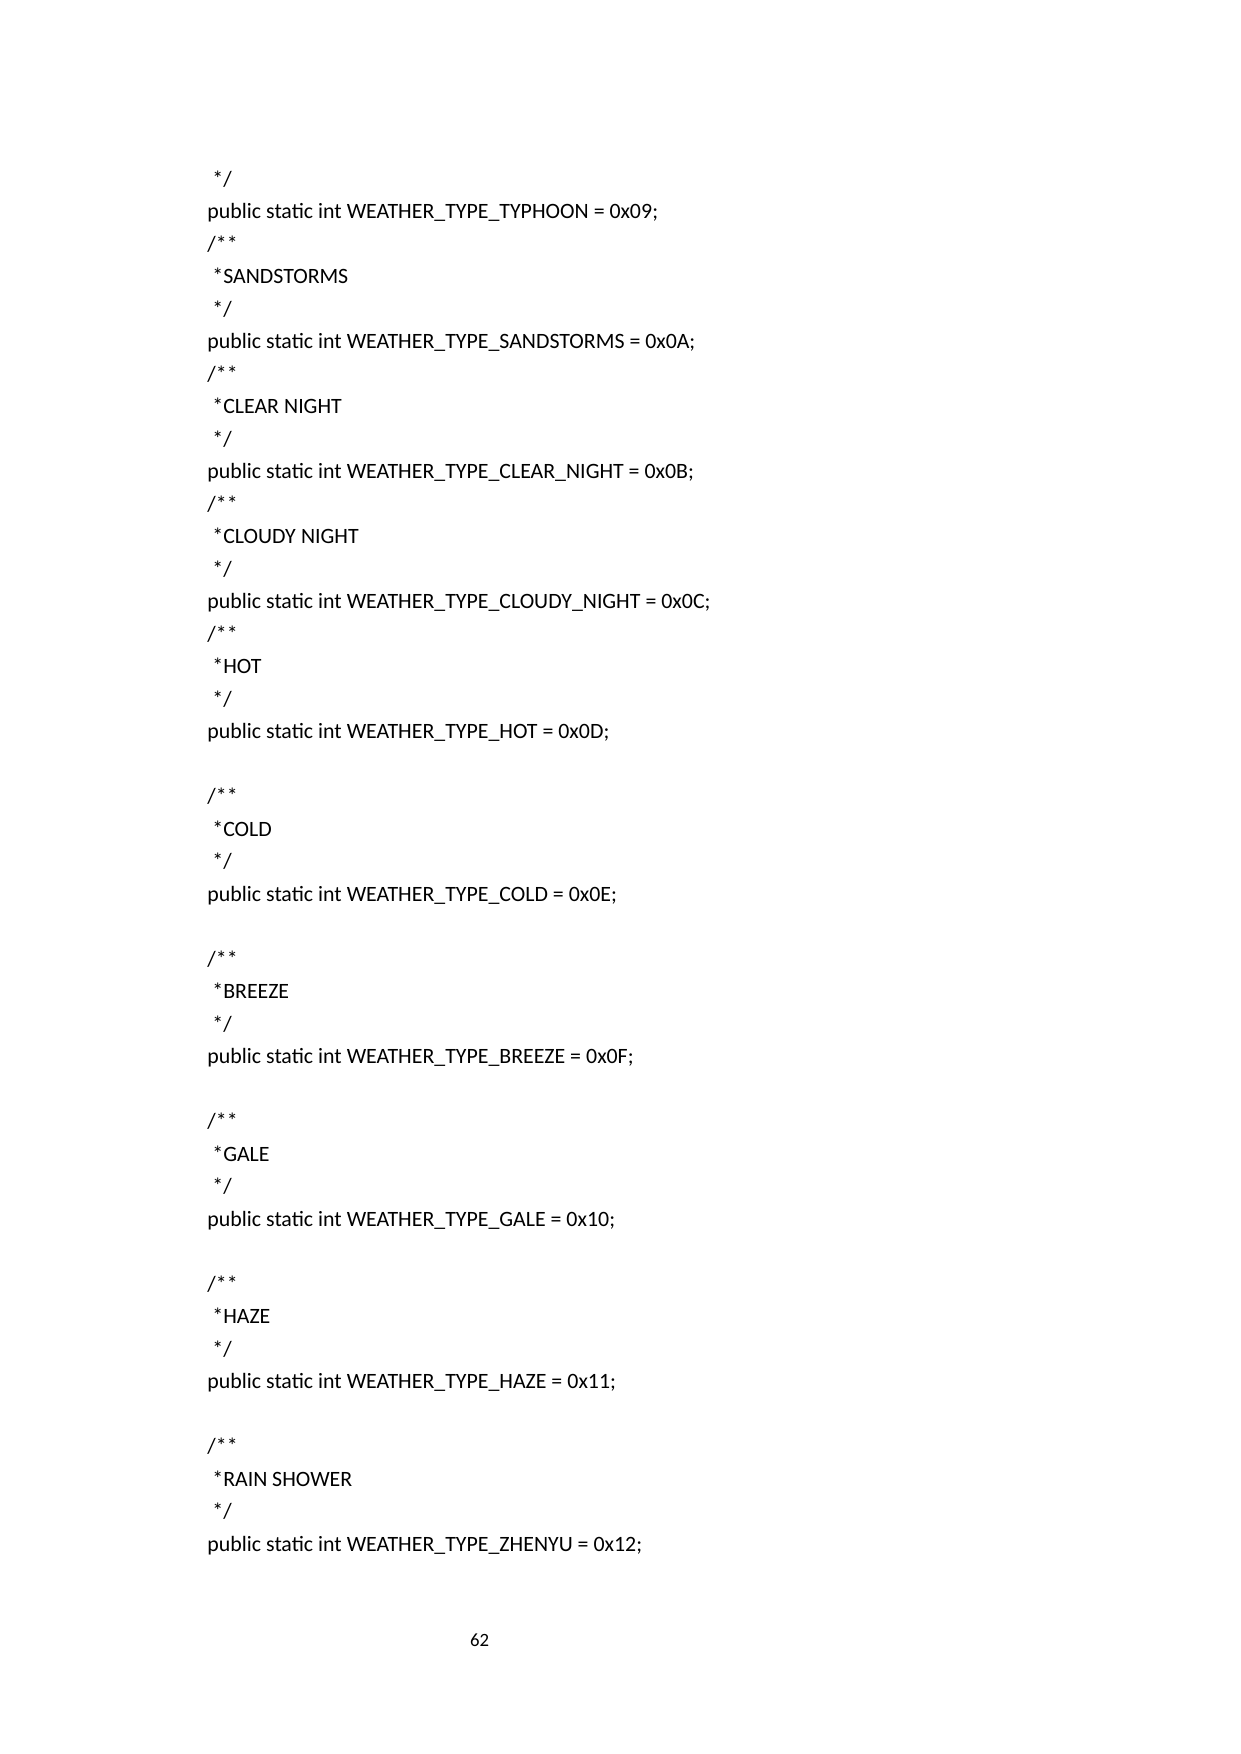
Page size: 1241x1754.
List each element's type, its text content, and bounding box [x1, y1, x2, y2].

text *CLEAR NIGHT [187, 389, 1053, 422]
text /** [187, 1429, 1053, 1462]
text *CLOUDY NIGHT [187, 519, 1053, 552]
text */ [187, 1494, 1053, 1527]
text */ [187, 1007, 1053, 1039]
text */ [187, 162, 1053, 194]
text */ [187, 1332, 1053, 1364]
text /** [187, 1104, 1053, 1137]
text public static int WEATHER_TYPE_TYPHOON = 0x09; [187, 194, 1053, 227]
text */ [187, 844, 1053, 877]
text public static int WEATHER_TYPE_HAZE = 0x11; [187, 1364, 1053, 1397]
text public static int WEATHER_TYPE_CLEAR_NIGHT = 0x0B; [187, 454, 1053, 487]
text *BREEZE [187, 974, 1053, 1007]
text */ [187, 292, 1053, 324]
text */ [187, 682, 1053, 714]
text public static int WEATHER_TYPE_SANDSTORMS = 0x0A; [187, 324, 1053, 357]
text *HAZE [187, 1299, 1053, 1332]
text /** [187, 779, 1053, 812]
text */ [187, 422, 1053, 454]
text public static int WEATHER_TYPE_ZHENYU = 0x12; [187, 1527, 1053, 1559]
text */ [187, 552, 1053, 584]
text public static int WEATHER_TYPE_BREEZE = 0x0F; [187, 1039, 1053, 1072]
text /** [187, 617, 1053, 649]
text *HOT [187, 649, 1053, 682]
text /** [187, 227, 1053, 259]
text /** [187, 487, 1053, 519]
text public static int WEATHER_TYPE_GALE = 0x10; [187, 1202, 1053, 1234]
text *COLD [187, 812, 1053, 844]
text /** [187, 1267, 1053, 1299]
text *SANDSTORMS [187, 259, 1053, 292]
text public static int WEATHER_TYPE_COLD = 0x0E; [187, 877, 1053, 909]
text public static int WEATHER_TYPE_HOT = 0x0D; [187, 714, 1053, 747]
text *GALE [187, 1137, 1053, 1169]
text /** [187, 357, 1053, 389]
text /** [187, 942, 1053, 974]
text *RAIN SHOWER [187, 1462, 1053, 1494]
text */ [187, 1169, 1053, 1202]
text public static int WEATHER_TYPE_CLOUDY_NIGHT = 0x0C; [187, 584, 1053, 617]
